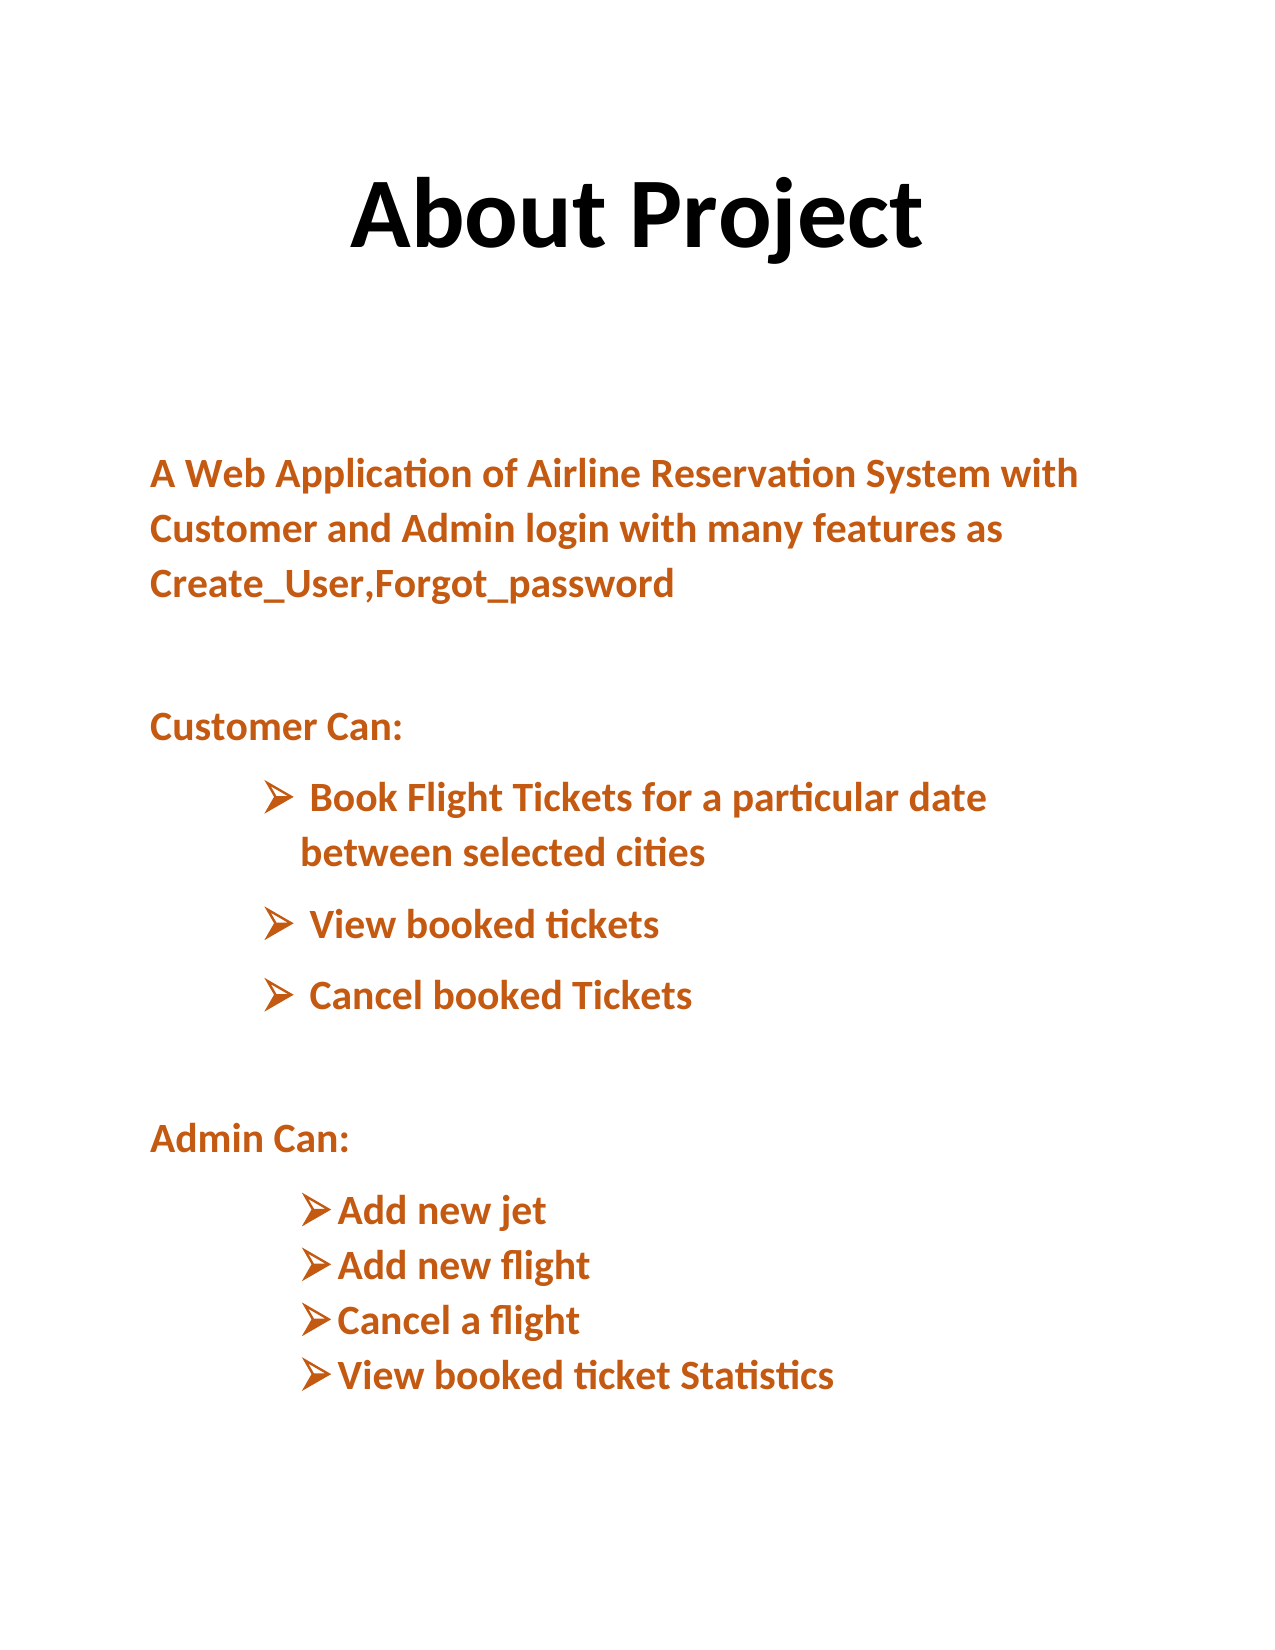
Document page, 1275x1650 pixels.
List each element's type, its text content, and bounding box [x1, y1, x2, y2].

list View booked tickets [262, 898, 1125, 949]
list Add new flight [300, 1239, 1125, 1290]
list View booked ticket Statistics [300, 1349, 1125, 1399]
list Cancel booked Tickets [262, 969, 1125, 1020]
text A Web Application of Airline Reservation System with Customer and Admin login with many features as Create_User,Forgot_password [150, 447, 1125, 607]
text Customer Can: [150, 700, 1125, 751]
list Add new jet [300, 1184, 1125, 1235]
list Cancel a flight [300, 1294, 1125, 1345]
text Admin Can: [150, 1112, 1125, 1163]
text About Project [150, 150, 1125, 272]
list Book Flight Tickets for a particular date between selected cities [262, 771, 1125, 877]
